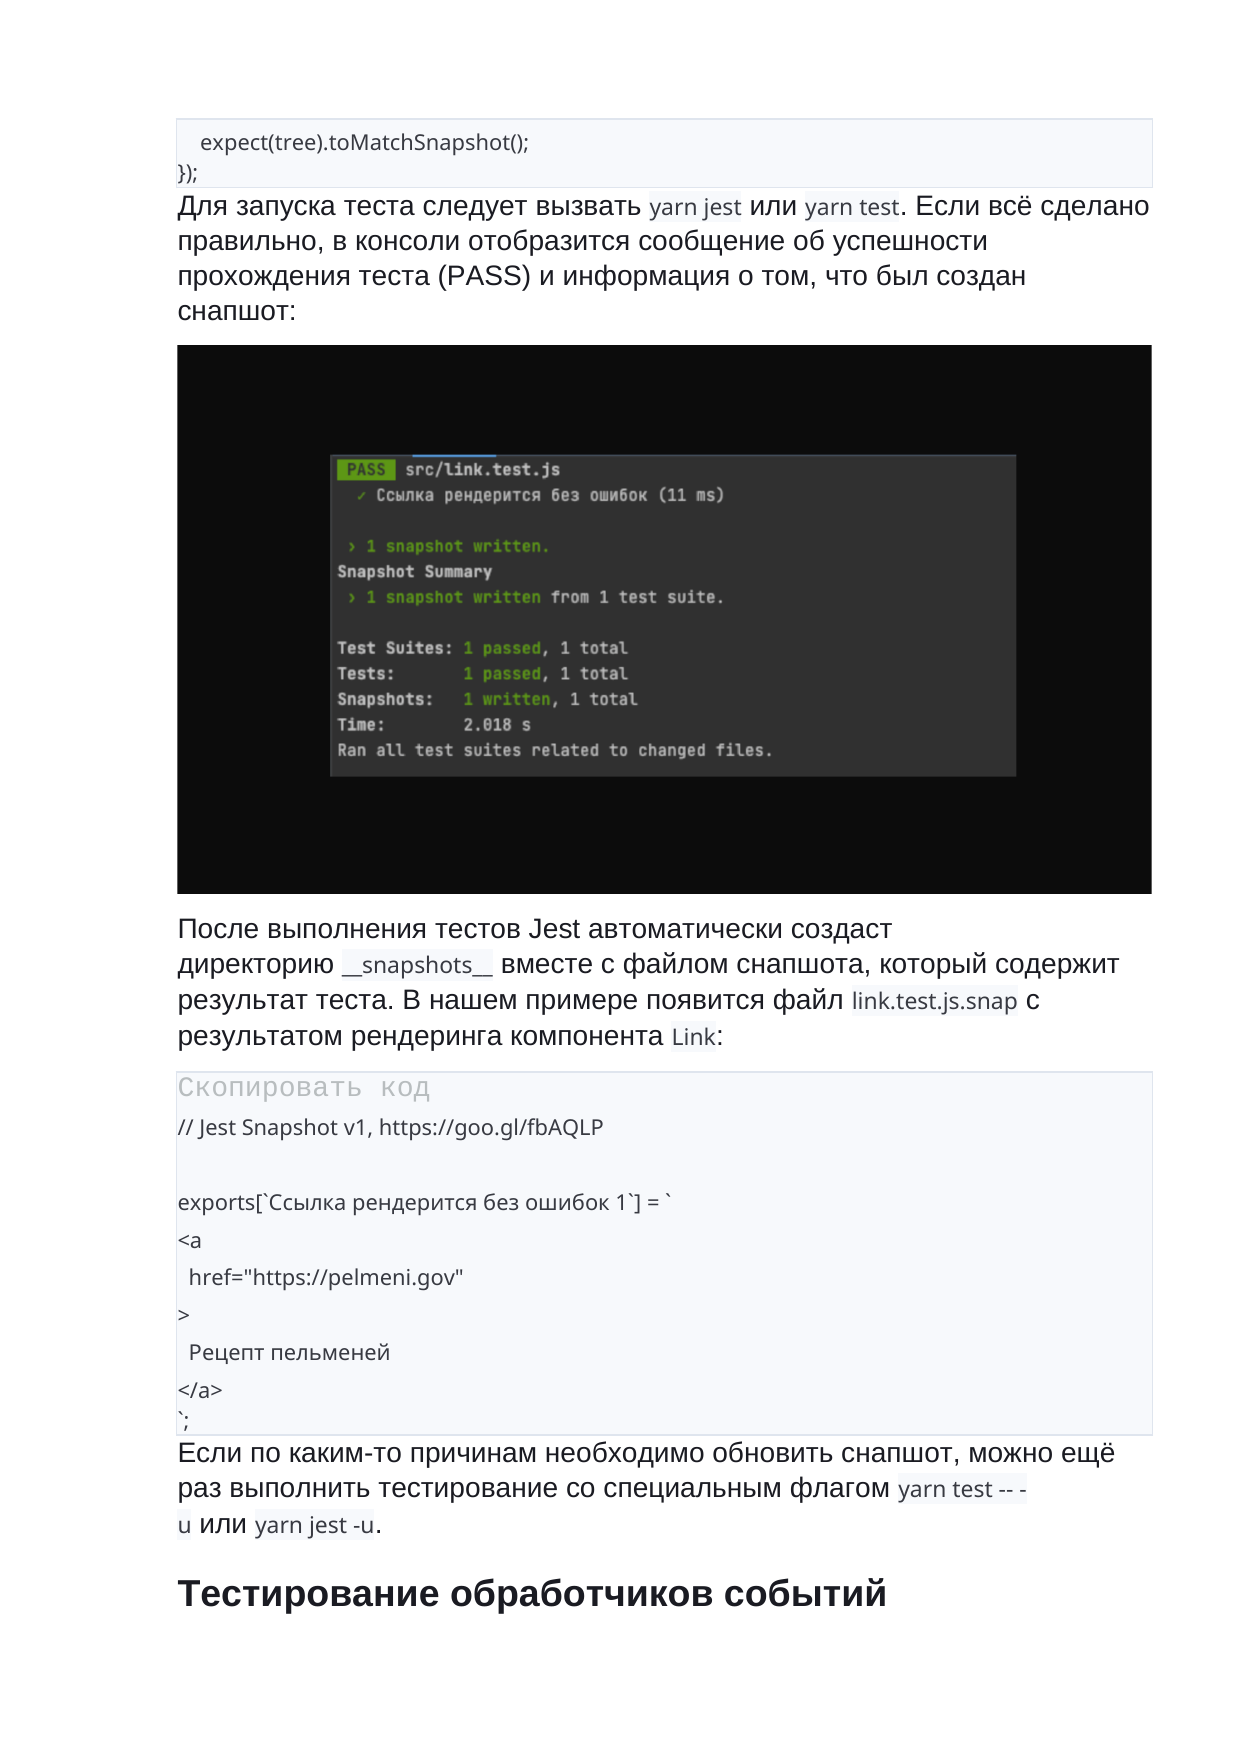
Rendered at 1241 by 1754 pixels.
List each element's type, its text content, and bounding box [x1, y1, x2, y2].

text exports[`Ссылка рендерится без ошибок 1`] = ` [177, 1180, 1152, 1217]
text Если по каким-то причинам необходимо обновить снапшот, можно ещё раз выполнить тестирование со специальным флагом yarn test -- -u или yarn jest -u. [177, 1436, 1152, 1540]
text }); [177, 156, 1152, 187]
text Рецепт пельменей [177, 1330, 1152, 1367]
text expect(tree).toMatchSnapshot(); [177, 120, 1152, 156]
subtitle Тестирование обработчиков событий [177, 1572, 1152, 1615]
picture [177, 345, 1152, 894]
text <a [177, 1217, 1152, 1255]
text После выполнения тестов Jest автоматически создаст директорию __snapshots__ вместе с файлом снапшота, который содержит результат теста. В нашем примере появится файл link.test.js.snap с результатом рендеринга компонента Link: [177, 912, 1152, 1052]
text </a> [177, 1367, 1152, 1403]
text href="https://pelmeni.gov" [177, 1255, 1152, 1292]
text Скопировать код [177, 1073, 1152, 1105]
text Для запуска теста следует вызвать yarn jest или yarn test. Если всё сделано правильно, в консоли отобразится сообщение об успешности прохождения теста (PASS) и информация о том, что был создан снапшот: [177, 188, 1152, 326]
text > [177, 1292, 1152, 1330]
text `; [177, 1403, 1152, 1434]
text // Jest Snapshot v1, https://goo.gl/fbAQLP [177, 1105, 1152, 1142]
